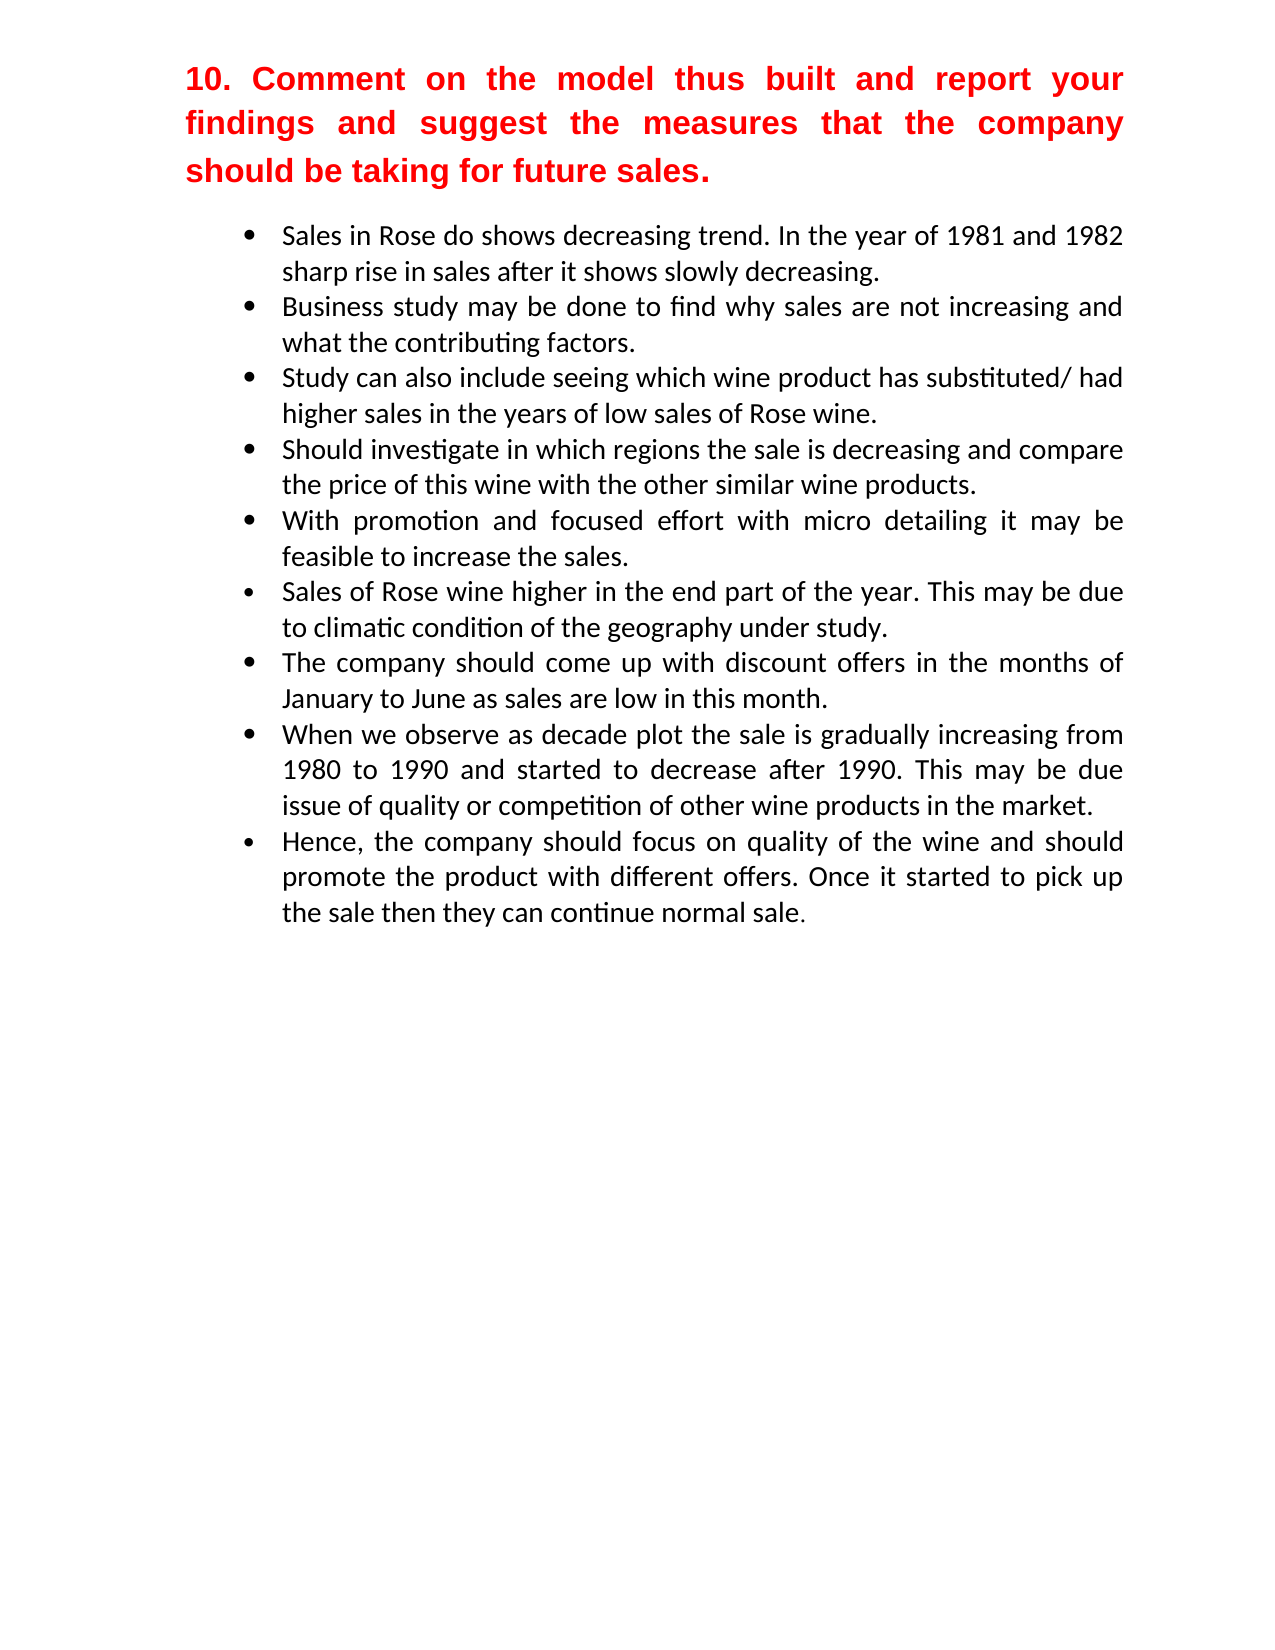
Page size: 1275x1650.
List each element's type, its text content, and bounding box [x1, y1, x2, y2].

list Hence, the company should focus on quality of the wine and should promote the product with different offers. Once it started to pick up the sale then they can continue normal sale. [244, 823, 1125, 929]
list Sales of Rose wine higher in the end part of the year. This may be due to climatic condition of the geography under study. [244, 573, 1125, 644]
list The company should come up with discount offers in the months of January to June as sales are low in this month. [244, 644, 1125, 716]
text 10. Comment on the model thus built and report your findings and suggest the measures that the company should be taking for future sales. [185, 142, 1125, 190]
list Should investigate in which regions the sale is decreasing and compare the price of this wine with the other similar wine products. [244, 431, 1125, 502]
list Business study may be done to find why sales are not increasing and what the contributing factors. [244, 288, 1125, 359]
list Study can also include seeing which wine product has substituted/ had higher sales in the years of low sales of Rose wine. [244, 359, 1125, 431]
list Sales in Rose do shows decreasing trend. In the year of 1981 and 1982 sharp rise in sales after it shows slowly decreasing. [244, 217, 1125, 288]
list When we observe as decade plot the sale is gradually increasing from 1980 to 1990 and started to decrease after 1990. This may be due issue of quality or competition of other wine products in the market. [244, 716, 1125, 823]
list With promotion and focused effort with micro detailing it may be feasible to increase the sales. [244, 502, 1125, 573]
